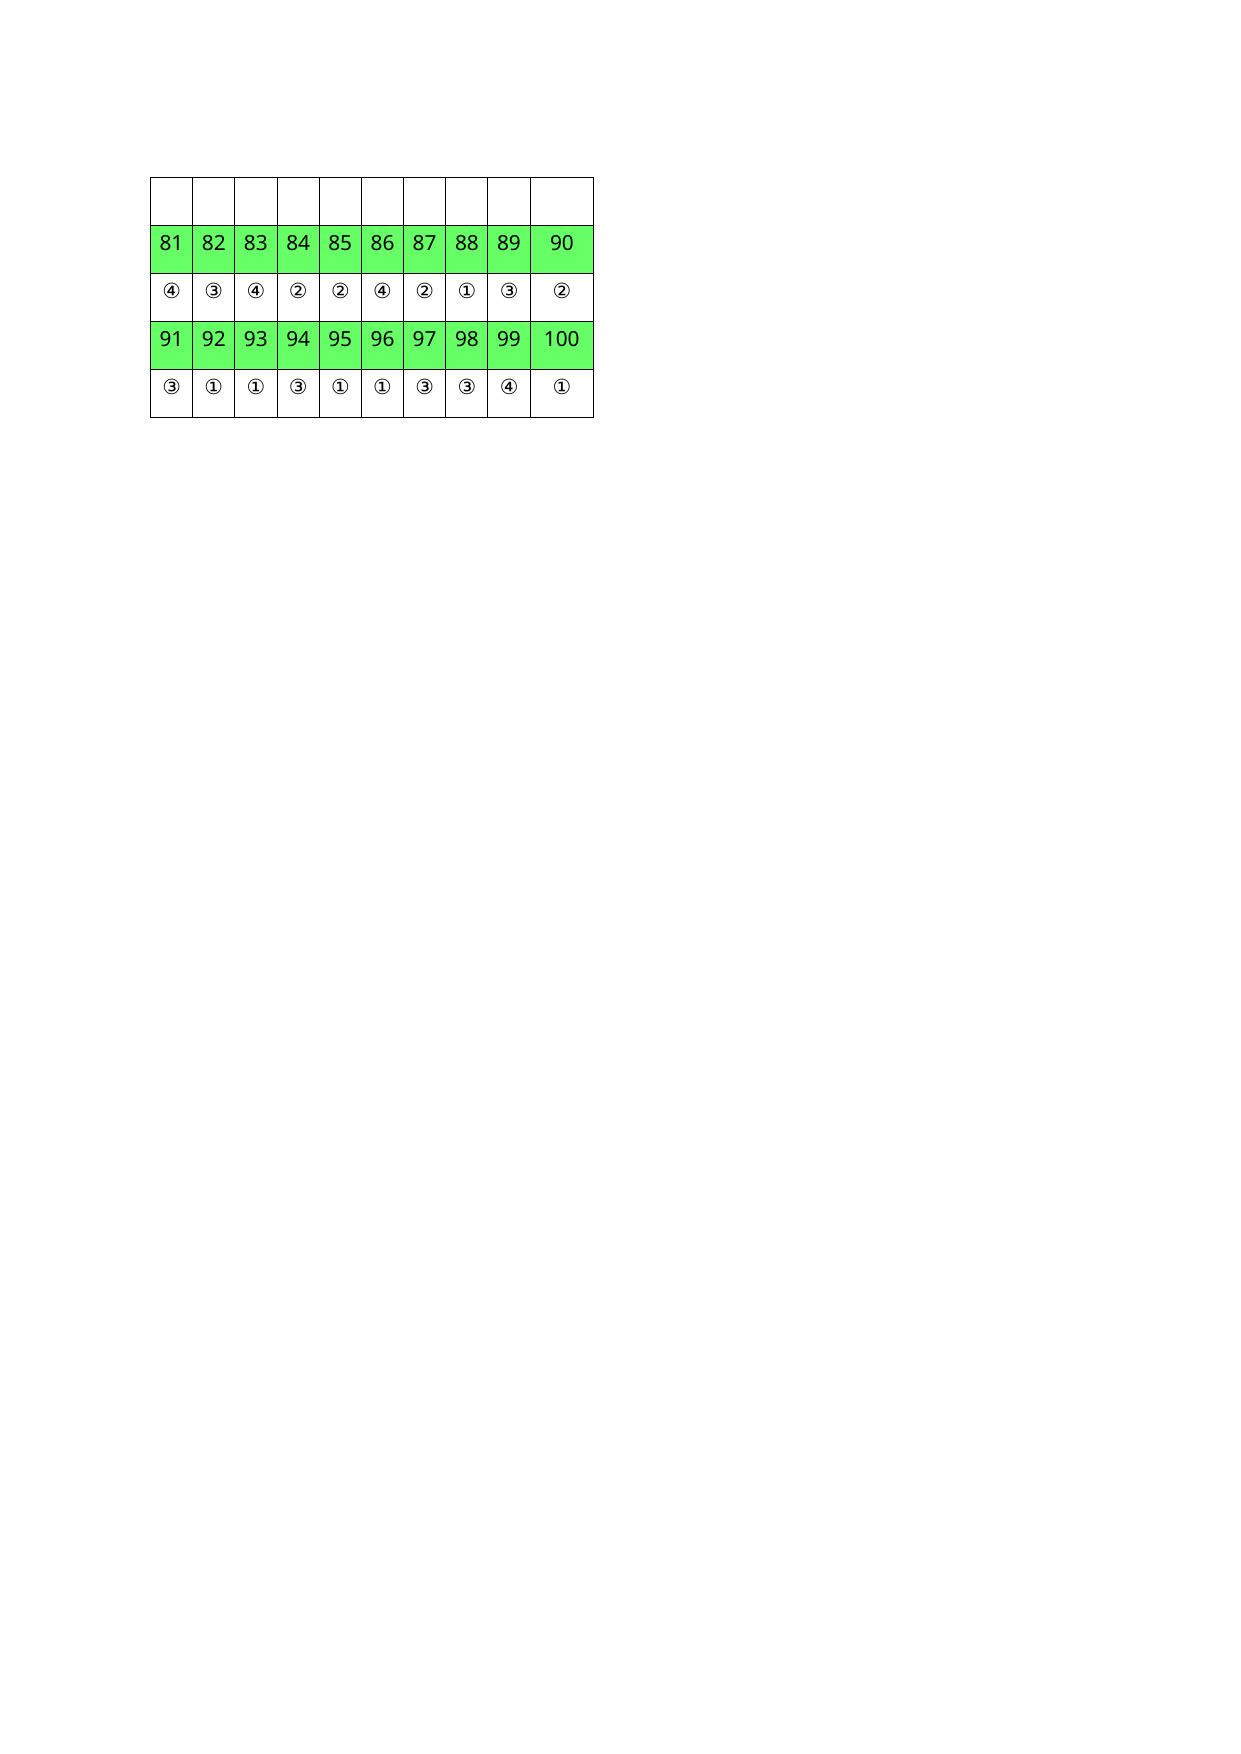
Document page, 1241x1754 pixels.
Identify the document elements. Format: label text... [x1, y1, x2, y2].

table_cell ③ [193, 274, 234, 321]
table_cell ② [404, 274, 445, 321]
table_cell ② [320, 274, 361, 321]
table_cell 96 [362, 322, 403, 369]
table_cell ② [531, 274, 593, 321]
table_cell ④ [193, 178, 234, 225]
table_cell 89 [488, 226, 530, 273]
table_cell 82 [193, 226, 234, 273]
table_cell 85 [320, 226, 361, 273]
table_cell ③ [235, 178, 277, 225]
table_cell 83 [235, 226, 277, 273]
table_cell 95 [320, 322, 361, 369]
table_cell ③ [446, 370, 487, 417]
table_cell ③ [488, 178, 530, 225]
table_cell ① [362, 370, 403, 417]
table_cell 94 [278, 322, 319, 369]
table_cell 84 [278, 226, 319, 273]
table_cell ③ [278, 370, 319, 417]
table_cell ① [320, 370, 361, 417]
table_cell 93 [235, 322, 277, 369]
table_cell 87 [404, 226, 445, 273]
table_cell ① [320, 178, 361, 225]
table_cell 100 [531, 322, 593, 369]
table_cell ① [531, 370, 593, 417]
table_cell ① [235, 370, 277, 417]
table_cell 90 [531, 226, 593, 273]
table_cell 92 [193, 322, 234, 369]
table_cell ③ [404, 178, 445, 225]
table_cell ① [446, 178, 487, 225]
table_cell ④ [151, 274, 192, 321]
table_cell ④ [488, 370, 530, 417]
table_cell ④ [362, 274, 403, 321]
table_cell ③ [488, 274, 530, 321]
table_cell 88 [446, 226, 487, 273]
table_cell ① [446, 274, 487, 321]
table_cell ① [278, 178, 319, 225]
table_cell ④ [362, 178, 403, 225]
table_cell 98 [446, 322, 487, 369]
table_cell ② [278, 274, 319, 321]
table_cell ③ [151, 370, 192, 417]
table_cell ① [531, 178, 593, 225]
table_cell 99 [488, 322, 530, 369]
table_cell 91 [151, 322, 192, 369]
table_cell ① [193, 370, 234, 417]
table_cell 97 [404, 322, 445, 369]
table_cell ② [151, 178, 192, 225]
table_cell ③ [404, 370, 445, 417]
table_cell 86 [362, 226, 403, 273]
table_cell ④ [235, 274, 277, 321]
table_cell 81 [151, 226, 192, 273]
